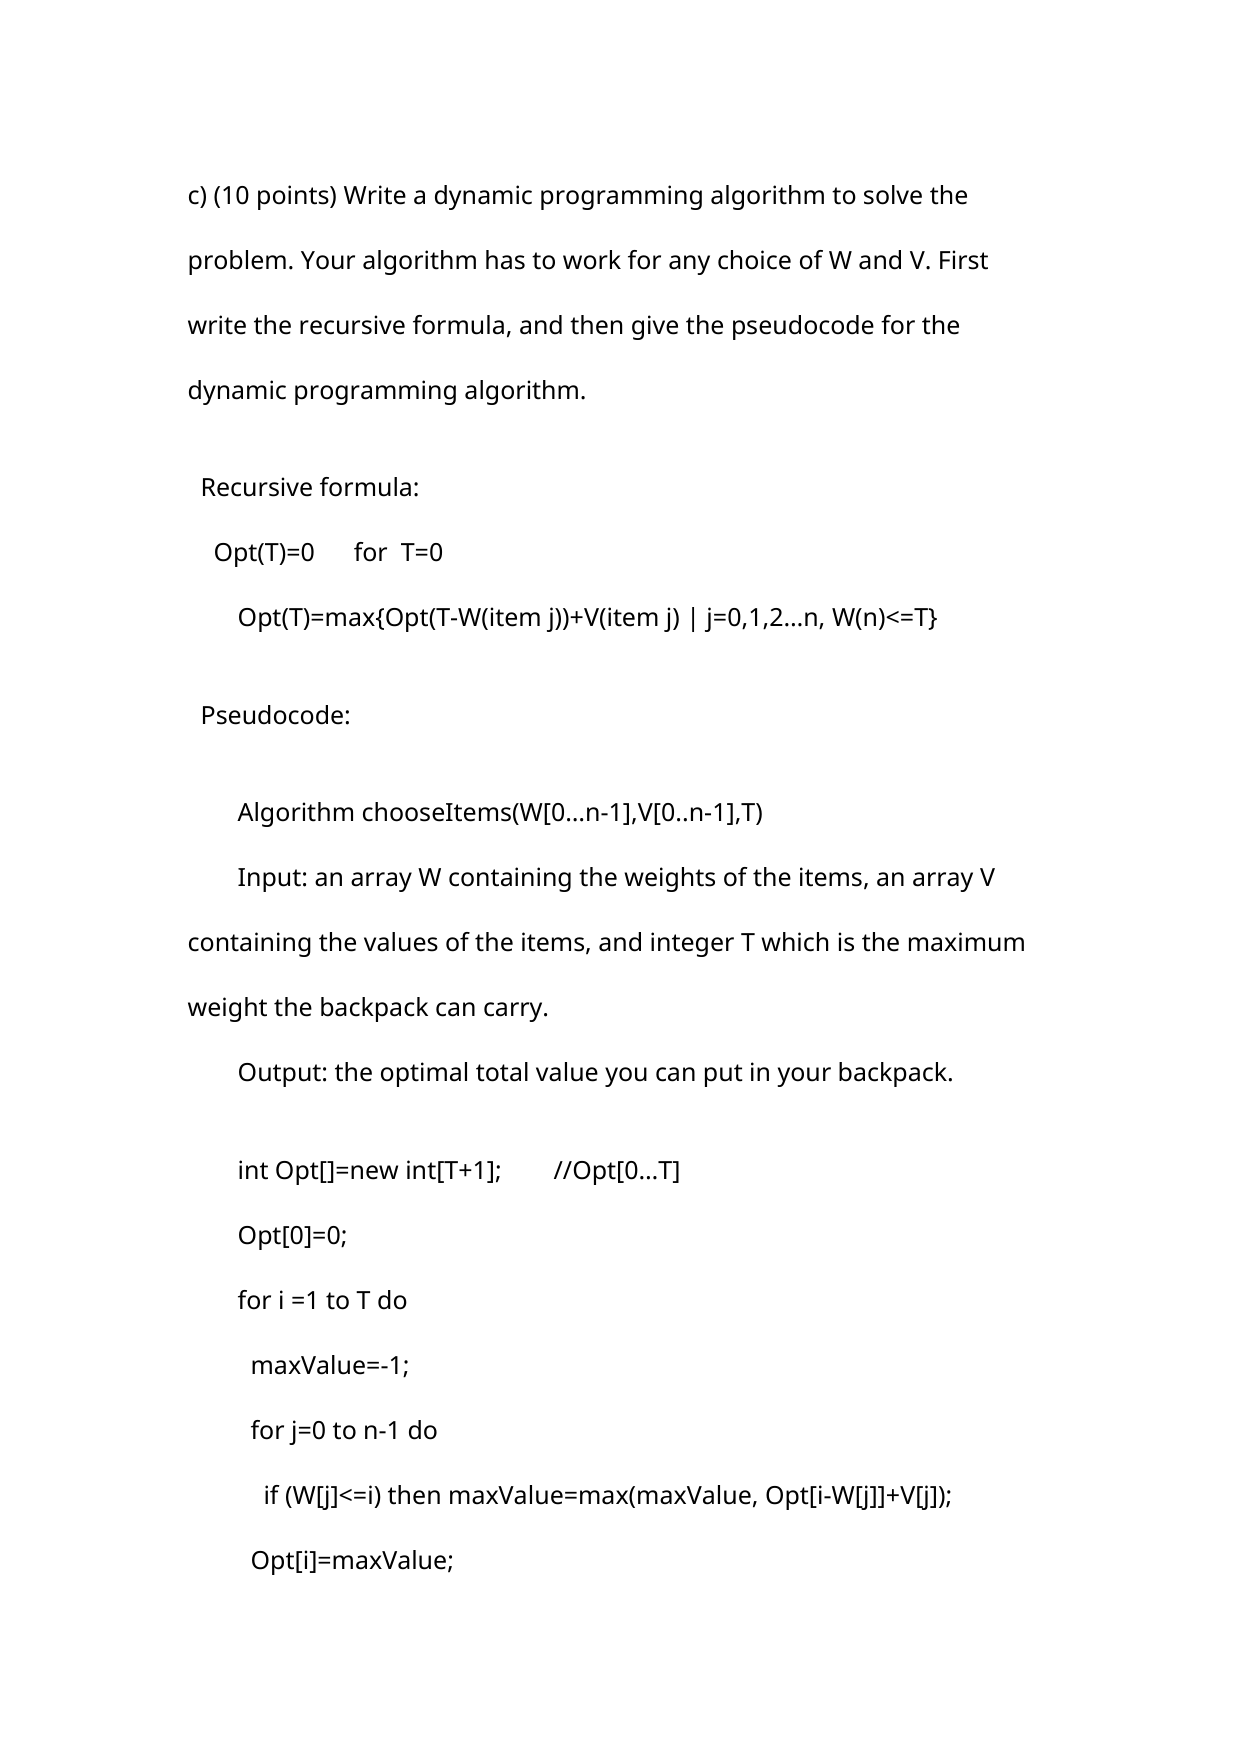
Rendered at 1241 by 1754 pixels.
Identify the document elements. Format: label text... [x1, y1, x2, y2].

text int Opt[]=new int[T+1]; //Opt[0…T] [187, 1137, 1053, 1202]
text Recursive formula: [187, 454, 1053, 519]
text Input: an array W containing the weights of the items, an array V containing the values of the items, and integer T which is the maximum weight the backpack can carry. [187, 844, 1053, 1039]
text Opt(T)=max{Opt(T-W(item j))+V(item j) | j=0,1,2…n, W(n)<=T} [187, 584, 1053, 649]
text Output: the optimal total value you can put in your backpack. [187, 1039, 1053, 1104]
text maxValue=-1; [187, 1332, 1053, 1397]
text for i =1 to T do [187, 1267, 1053, 1332]
text c) (10 points) Write a dynamic programming algorithm to solve the problem. Your algorithm has to work for any choice of W and V. First write the recursive formula, and then give the pseudocode for the dynamic programming algorithm. [187, 162, 1053, 422]
text for j=0 to n-1 do [187, 1397, 1053, 1462]
text Pseudocode: [187, 682, 1053, 747]
text Opt[i]=maxValue; [187, 1527, 1053, 1592]
text Algorithm chooseItems(W[0…n-1],V[0..n-1],T) [187, 779, 1053, 844]
text Opt[0]=0; [187, 1202, 1053, 1267]
text if (W[j]<=i) then maxValue=max(maxValue, Opt[i-W[j]]+V[j]); [187, 1462, 1053, 1527]
text Opt(T)=0 for T=0 [187, 519, 1053, 584]
